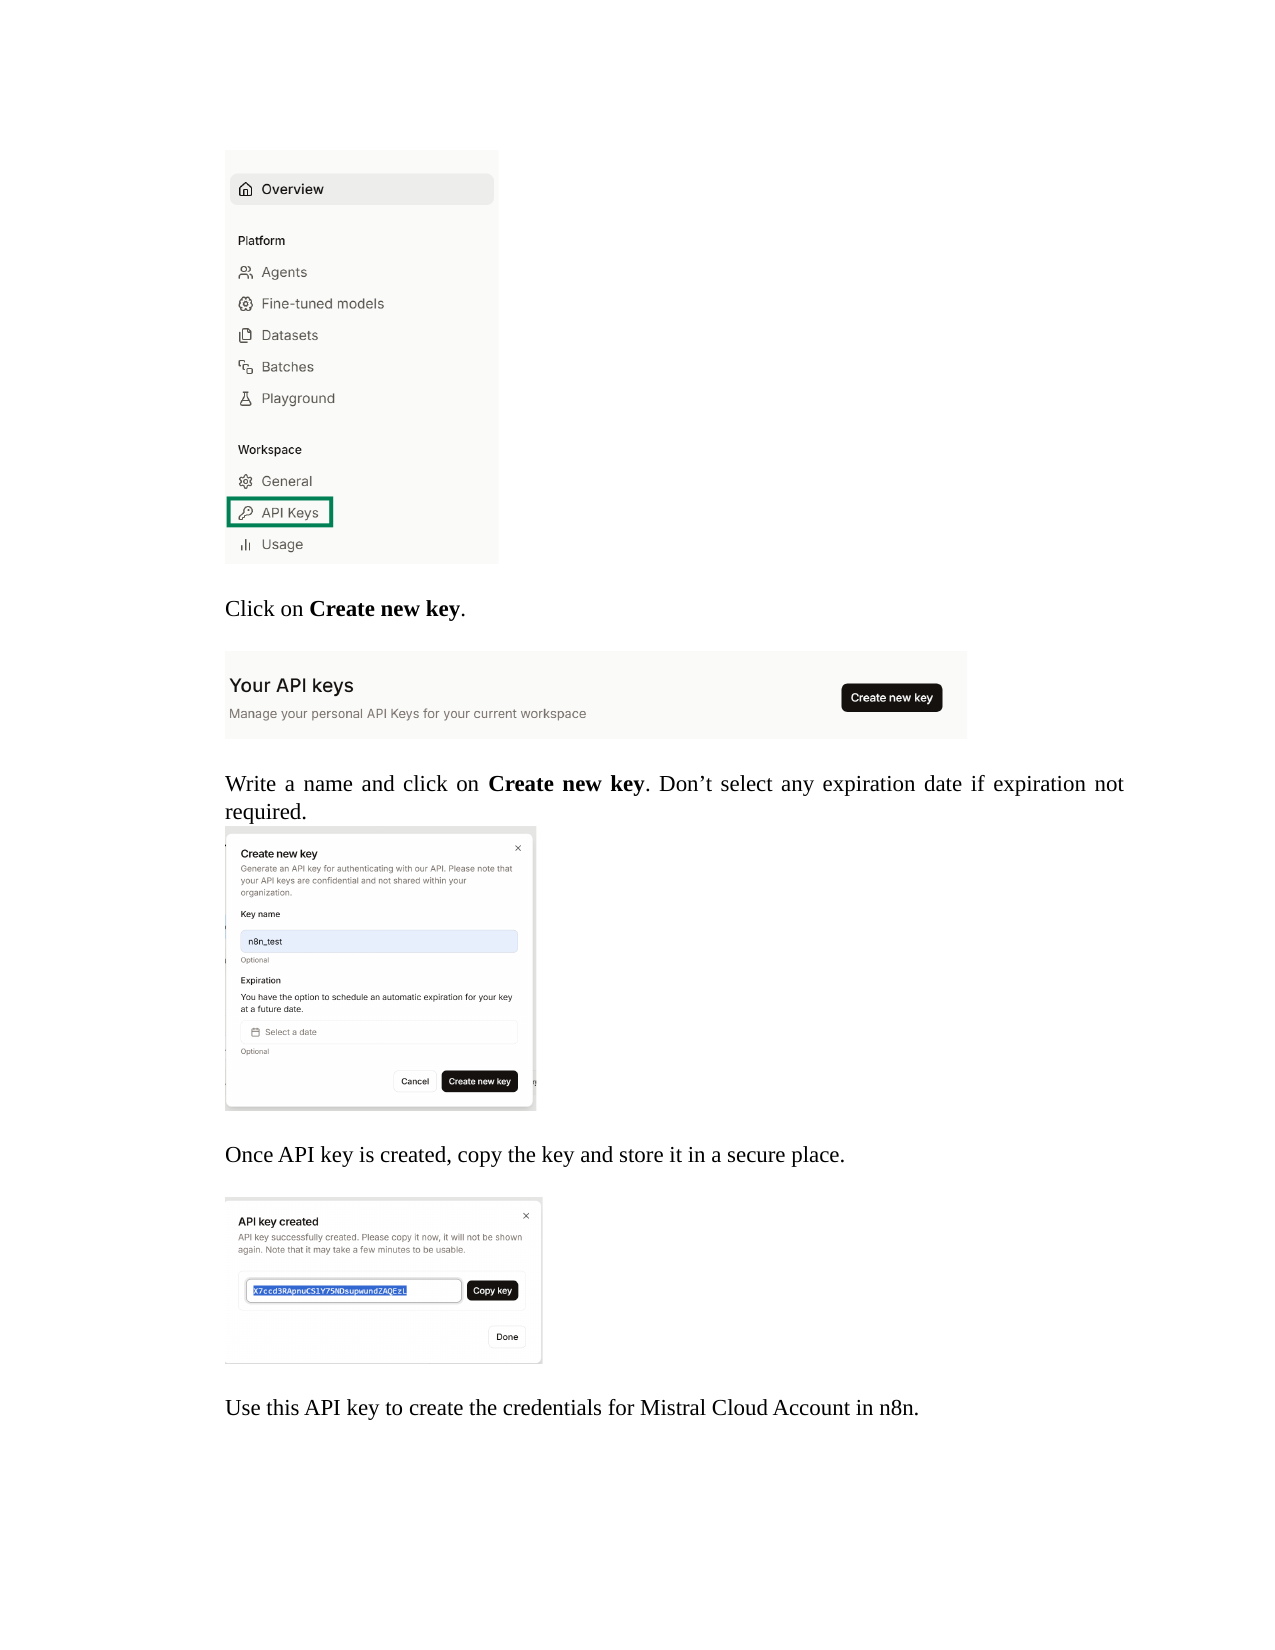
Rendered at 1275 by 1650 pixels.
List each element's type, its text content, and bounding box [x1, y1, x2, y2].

list Use this API key to create the credentials for Mistral Cloud Account in n8n. [225, 1394, 1125, 1421]
list Once API key is created, copy the key and store it in a secure place. [225, 1141, 1125, 1167]
picture [225, 651, 968, 739]
picture [225, 1197, 543, 1364]
picture [225, 150, 499, 564]
picture [225, 826, 537, 1111]
list Write a name and click on Create new key. Don’t select any expiration date if expiration not required. [225, 770, 1125, 824]
list Click on Create new key. [225, 566, 1125, 621]
